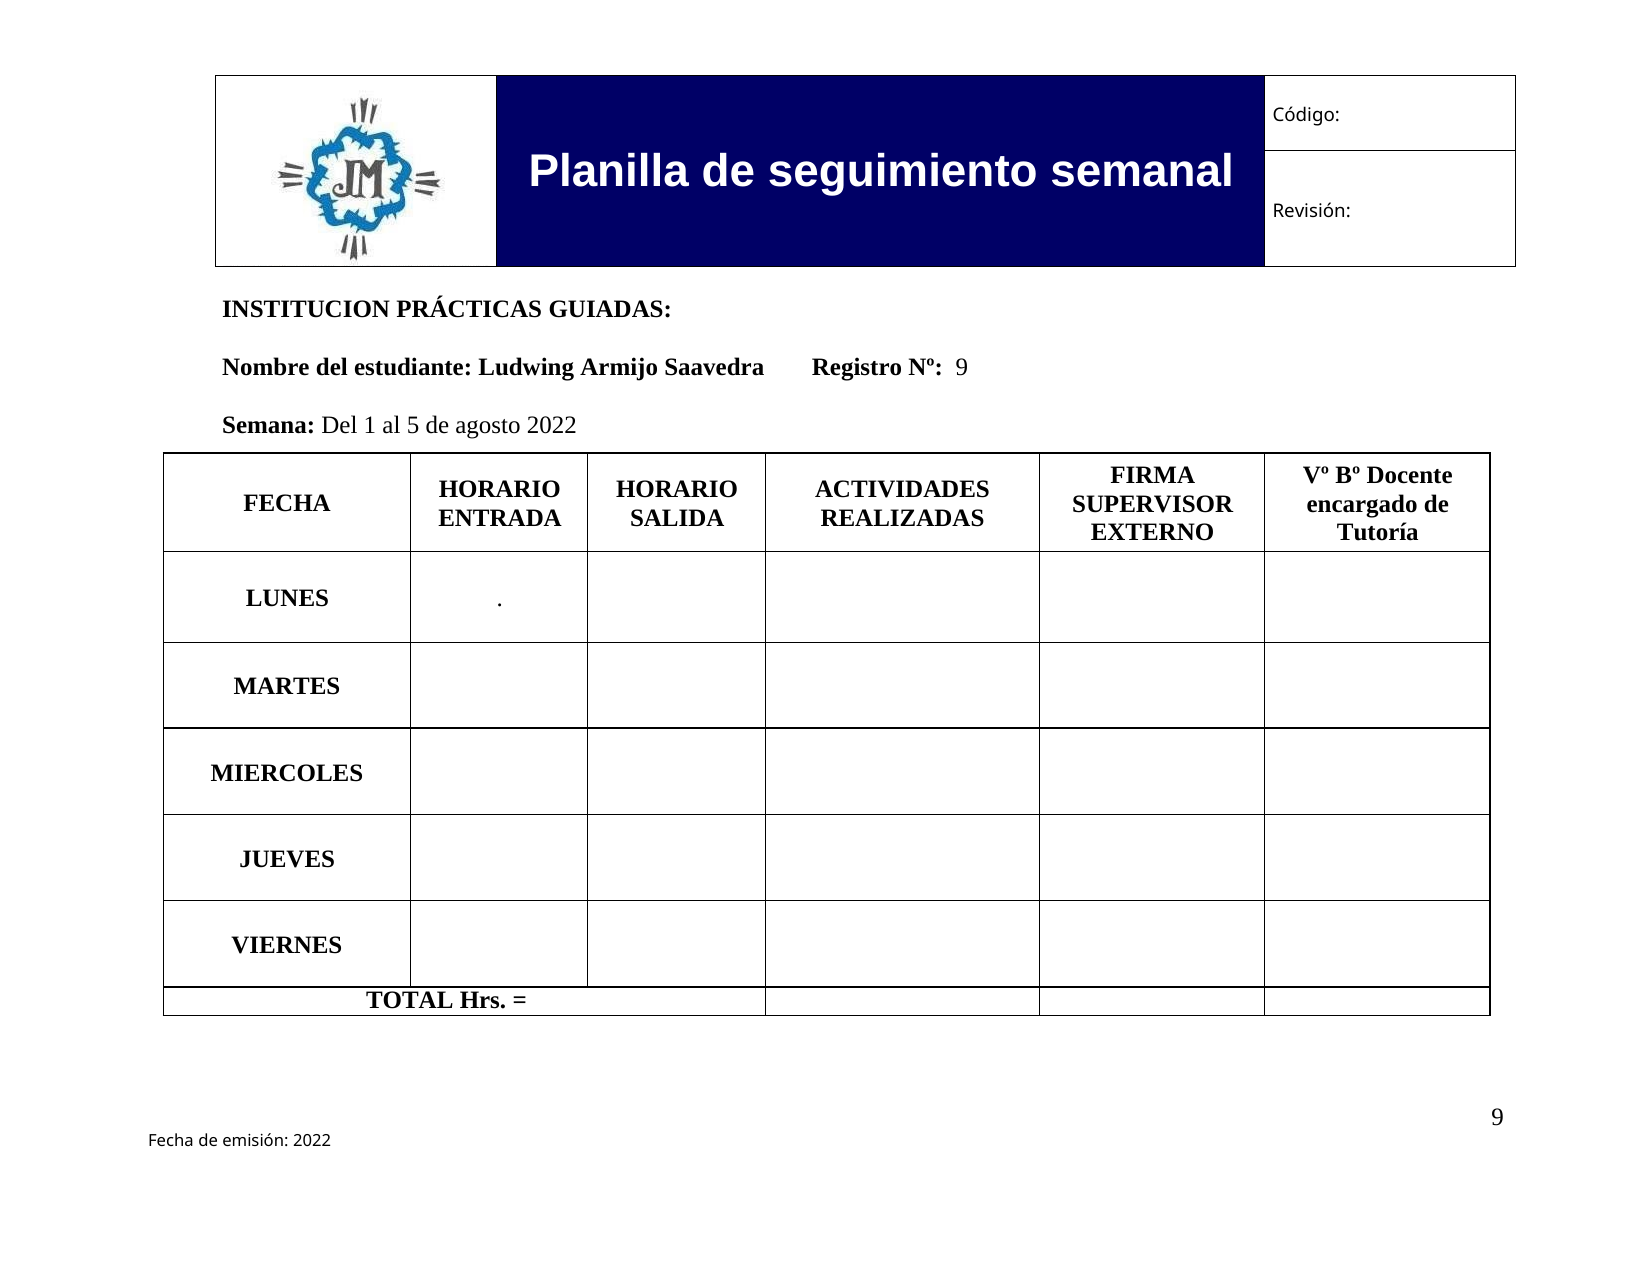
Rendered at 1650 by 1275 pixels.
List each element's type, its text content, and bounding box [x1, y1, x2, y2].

table_cell [1040, 729, 1264, 814]
table_cell [1040, 815, 1264, 900]
table_cell [1040, 552, 1264, 642]
text INSTITUCION PRÁCTICAS GUIADAS: [222, 294, 1527, 323]
table_cell [588, 729, 765, 814]
picture [223, 90, 490, 266]
table_header Vº Bº Docente encargado de Tutoría [1265, 454, 1489, 551]
table_header Código: [1265, 76, 1515, 149]
table_cell [588, 643, 765, 727]
table_header HORARIO ENTRADA [411, 454, 587, 551]
table_cell [411, 901, 587, 986]
table_cell MIERCOLES [164, 729, 410, 814]
table_header FECHA [164, 454, 410, 551]
table_cell [1040, 901, 1264, 986]
text Fecha de emisión: 2022 [148, 1131, 1527, 1150]
table_header [216, 76, 496, 266]
table_cell [1265, 643, 1489, 727]
table_cell [411, 729, 587, 814]
table_header FIRMA SUPERVISOR EXTERNO [1040, 454, 1264, 551]
table_cell [766, 729, 1039, 814]
table_cell [588, 815, 765, 900]
table_cell [766, 988, 1039, 1015]
table_cell [1265, 552, 1489, 642]
table_cell Revisión: [1265, 151, 1515, 266]
table_header ACTIVIDADES REALIZADAS [766, 454, 1039, 551]
table_cell TOTAL Hrs. = [164, 988, 765, 1015]
table_cell [588, 552, 765, 642]
table_cell [411, 815, 587, 900]
table_cell [1040, 988, 1264, 1015]
table_cell [1040, 643, 1264, 727]
text Nombre del estudiante: Ludwing Armijo Saavedra Registro Nº: 9 [222, 352, 1527, 381]
text Semana: Del 1 al 5 de agosto 2022 [222, 410, 1527, 438]
table_cell [1265, 729, 1489, 814]
table_cell [1265, 815, 1489, 900]
table_cell MARTES [164, 643, 410, 727]
table_cell [588, 901, 765, 986]
table_cell [766, 552, 1039, 642]
table_cell [1265, 988, 1489, 1015]
table_cell LUNES [164, 552, 410, 642]
table_header HORARIO SALIDA [588, 454, 765, 551]
table_cell [766, 643, 1039, 727]
table_cell VIERNES [164, 901, 410, 986]
table_cell [1265, 901, 1489, 986]
table_cell . [411, 552, 587, 642]
table_cell [766, 901, 1039, 986]
table_cell [766, 815, 1039, 900]
table_cell JUEVES [164, 815, 410, 900]
text 9 [137, 1102, 1503, 1131]
table_cell [411, 643, 587, 727]
table_header Planilla de seguimiento semanal [497, 76, 1264, 266]
